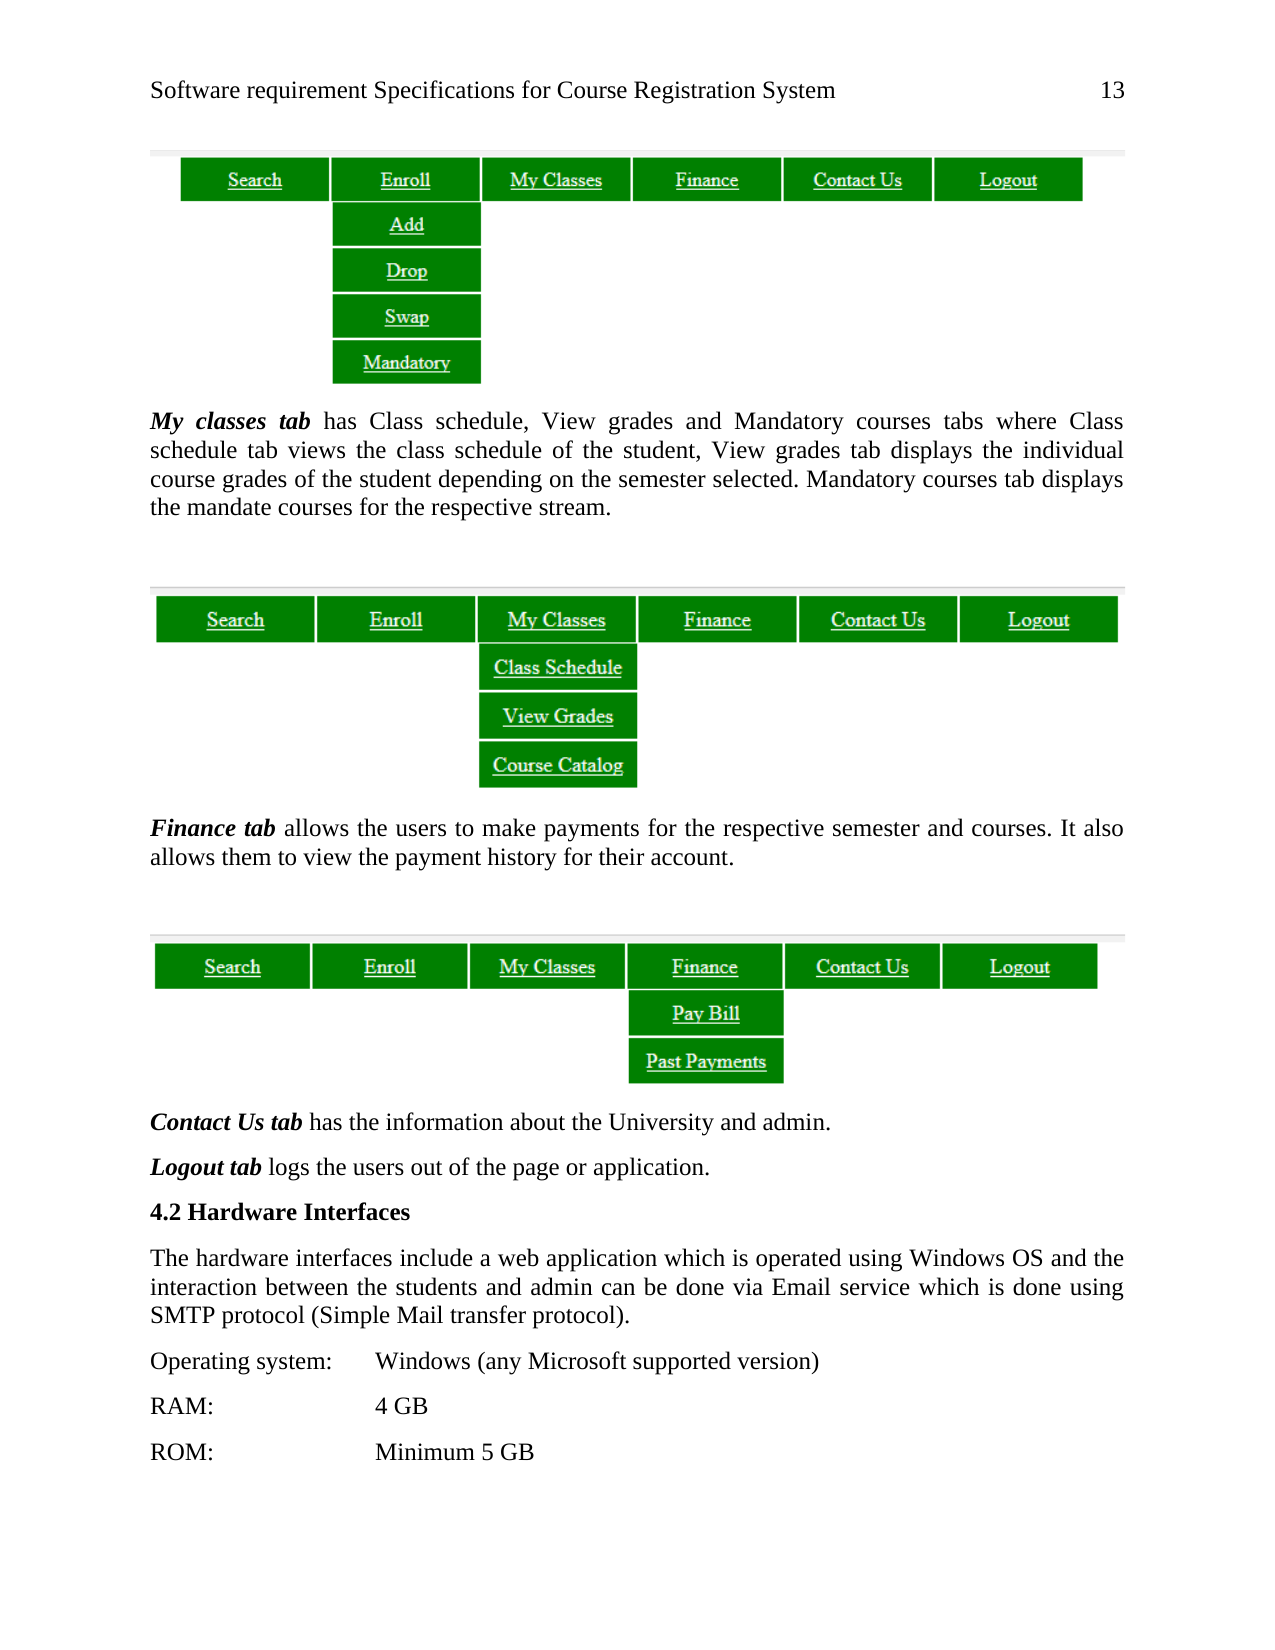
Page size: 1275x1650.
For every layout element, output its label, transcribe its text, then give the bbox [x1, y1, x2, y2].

text ROM: Minimum 5 GB [150, 1437, 1125, 1465]
text RAM: 4 GB [150, 1391, 1125, 1420]
text 4.2 Hardware Interfaces [150, 1197, 1125, 1226]
text My classes tab has Class schedule, View grades and Mandatory courses tabs where Class schedule tab views the class schedule of the student, View grades tab displays the individual course grades of the student depending on the semester selected. Mandatory courses tab displays the mandate courses for the respective stream. [150, 406, 1125, 521]
text Finance tab allows the users to make payments for the respective semester and courses. It also allows them to view the payment history for their account. [150, 813, 1125, 871]
picture [150, 583, 1125, 797]
picture [150, 932, 1125, 1090]
text Contact Us tab has the information about the University and admin. [150, 1107, 1125, 1135]
picture [150, 150, 1125, 390]
text Logout tab logs the users out of the page or application. [150, 1152, 1125, 1181]
text Operating system: Windows (any Microsoft supported version) [150, 1346, 1125, 1374]
text The hardware interfaces include a web application which is operated using Windows OS and the interaction between the students and admin can be done via Email service which is done using SMTP protocol (Simple Mail transfer protocol). [150, 1243, 1125, 1329]
